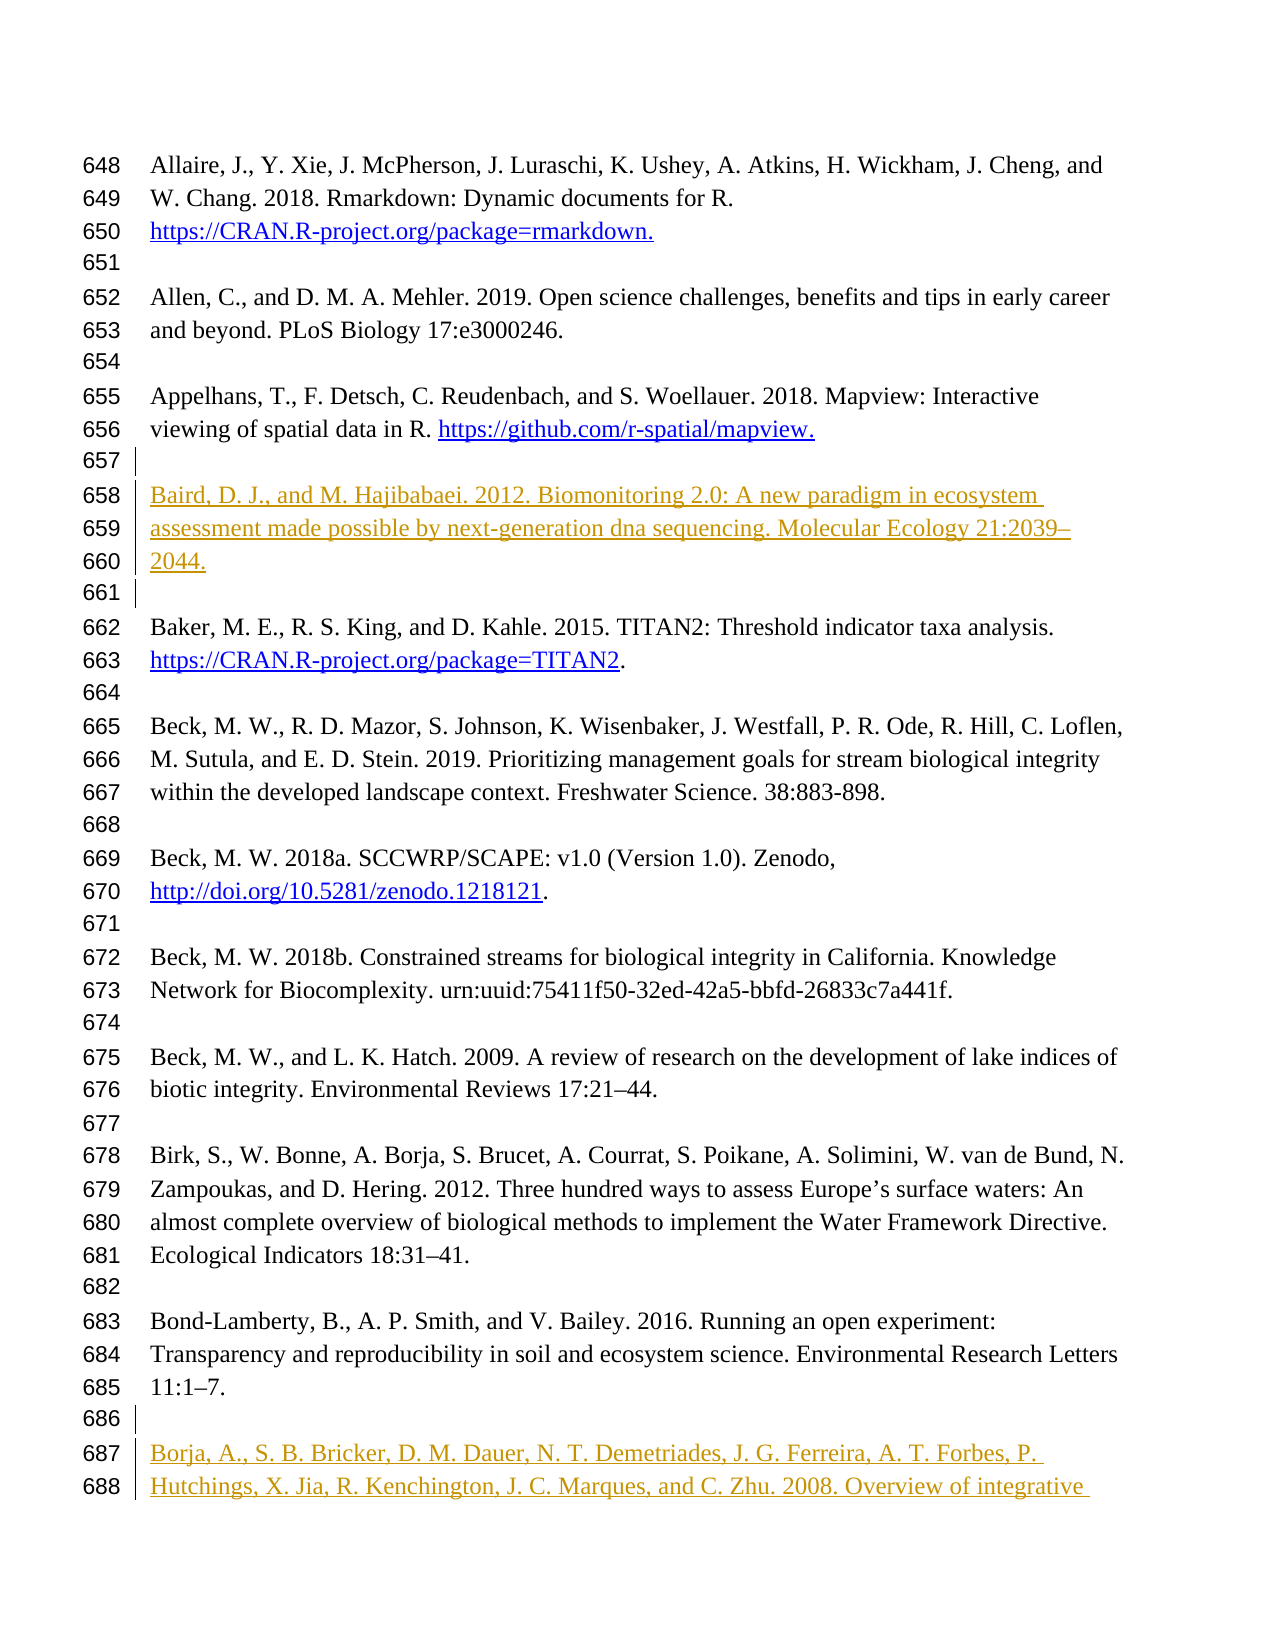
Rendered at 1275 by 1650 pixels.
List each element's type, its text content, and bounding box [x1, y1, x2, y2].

text Beck, M. W., and L. K. Hatch. 2009. A review of research on the development of lake indices of biotic integrity. Environmental Reviews 17:21–44. [150, 1042, 1125, 1103]
text Beck, M. W., R. D. Mazor, S. Johnson, K. Wisenbaker, J. Westfall, P. R. Ode, R. Hill, C. Loflen, M. Sutula, and E. D. Stein. 2019. Prioritizing management goals for stream biological integrity within the developed landscape context. Freshwater Science. 38:883-898. [150, 711, 1125, 806]
text Appelhans, T., F. Detsch, C. Reudenbach, and S. Woellauer. 2018. Mapview: Interactive viewing of spatial data in R. https://github.com/r-spatial/mapview. [150, 381, 1125, 443]
text Bond-Lamberty, B., A. P. Smith, and V. Bailey. 2016. Running an open experiment: Transparency and reproducibility in soil and ecosystem science. Environmental Research Letters 11:1–7. [150, 1306, 1125, 1401]
text Beck, M. W. 2018a. SCCWRP/SCAPE: v1.0 (Version 1.0). Zenodo, http://doi.org/10.5281/zenodo.1218121. [150, 843, 1125, 905]
text Baker, M. E., R. S. King, and D. Kahle. 2015. TITAN2: Threshold indicator taxa analysis. https://CRAN.R-project.org/package=TITAN2. [150, 612, 1125, 674]
text Beck, M. W. 2018b. Constrained streams for biological integrity in California. Knowledge Network for Biocomplexity. urn:uuid:75411f50-32ed-42a5-bbfd-26833c7a441f. [150, 942, 1125, 1004]
text Allen, C., and D. M. A. Mehler. 2019. Open science challenges, benefits and tips in early career and beyond. PLoS Biology 17:e3000246. [150, 282, 1125, 344]
text Birk, S., W. Bonne, A. Borja, S. Brucet, A. Courrat, S. Poikane, A. Solimini, W. van de Bund, N. Zampoukas, and D. Hering. 2012. Three hundred ways to assess Europe’s surface waters: An almost complete overview of biological methods to implement the Water Framework Directive. Ecological Indicators 18:31–41. [150, 1141, 1125, 1268]
